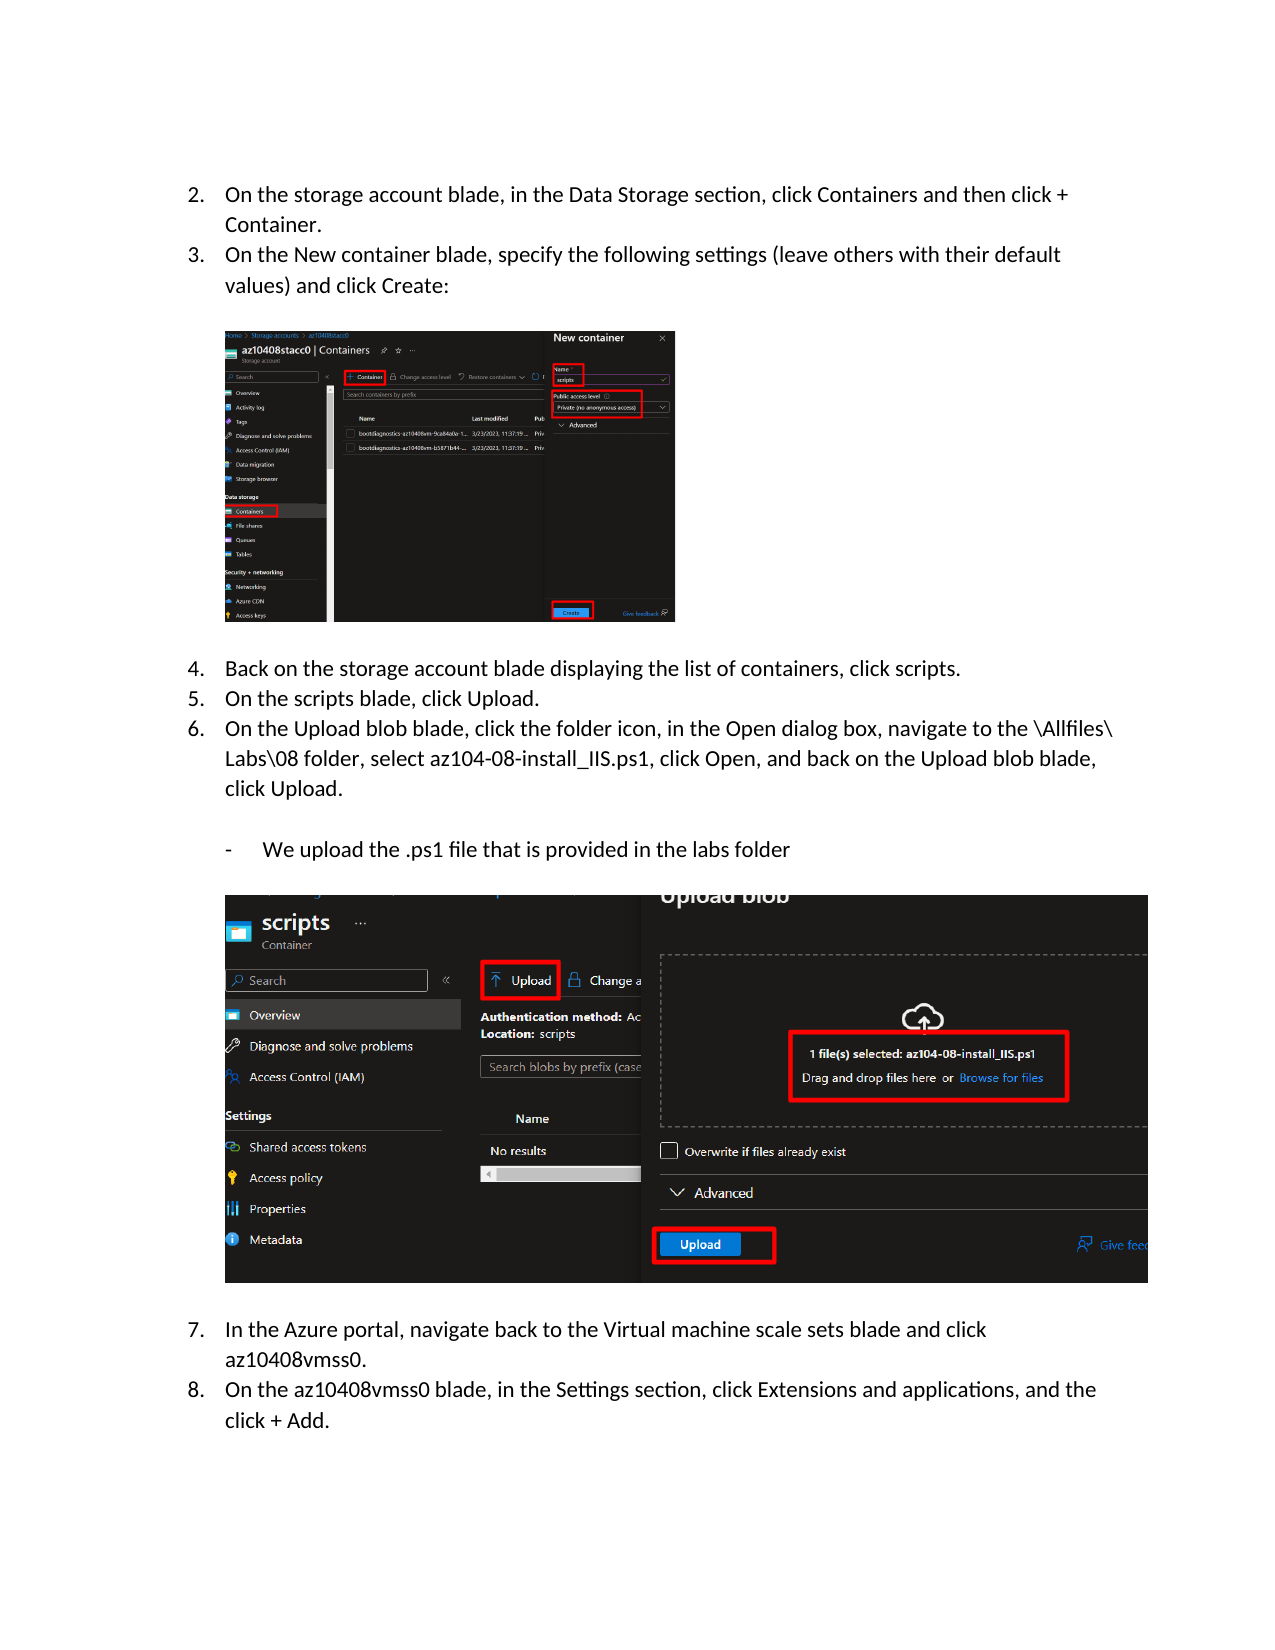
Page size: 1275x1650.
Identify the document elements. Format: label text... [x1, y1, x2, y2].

picture [225, 331, 675, 622]
list On the storage account blade, in the Data Storage section, click Containers and then click + Container. [187, 180, 1125, 238]
list On the az10408vmss0 blade, in the Settings section, click Extensions and applications, and the click + Add. [187, 1376, 1125, 1434]
list We upload the .ps1 file that is provided in the labs folder [225, 835, 1125, 863]
list In the Azure portal, navigate back to the Virtual machine scale sets blade and click az10408vmss0. [187, 1315, 1125, 1373]
list Back on the storage account blade displaying the list of containers, click scripts. [187, 654, 1125, 682]
list On the scripts blade, click Upload. [187, 684, 1125, 712]
list On the Upload blob blade, click the folder icon, in the Open dialog box, navigate to the \Allfiles\Labs\08 folder, select az104-08-install_IIS.ps1, click Open, and back on the Upload blob blade, click Upload. [187, 714, 1125, 802]
list On the New container blade, specify the following settings (leave others with their default values) and click Create: [187, 241, 1125, 299]
picture [225, 895, 1148, 1283]
